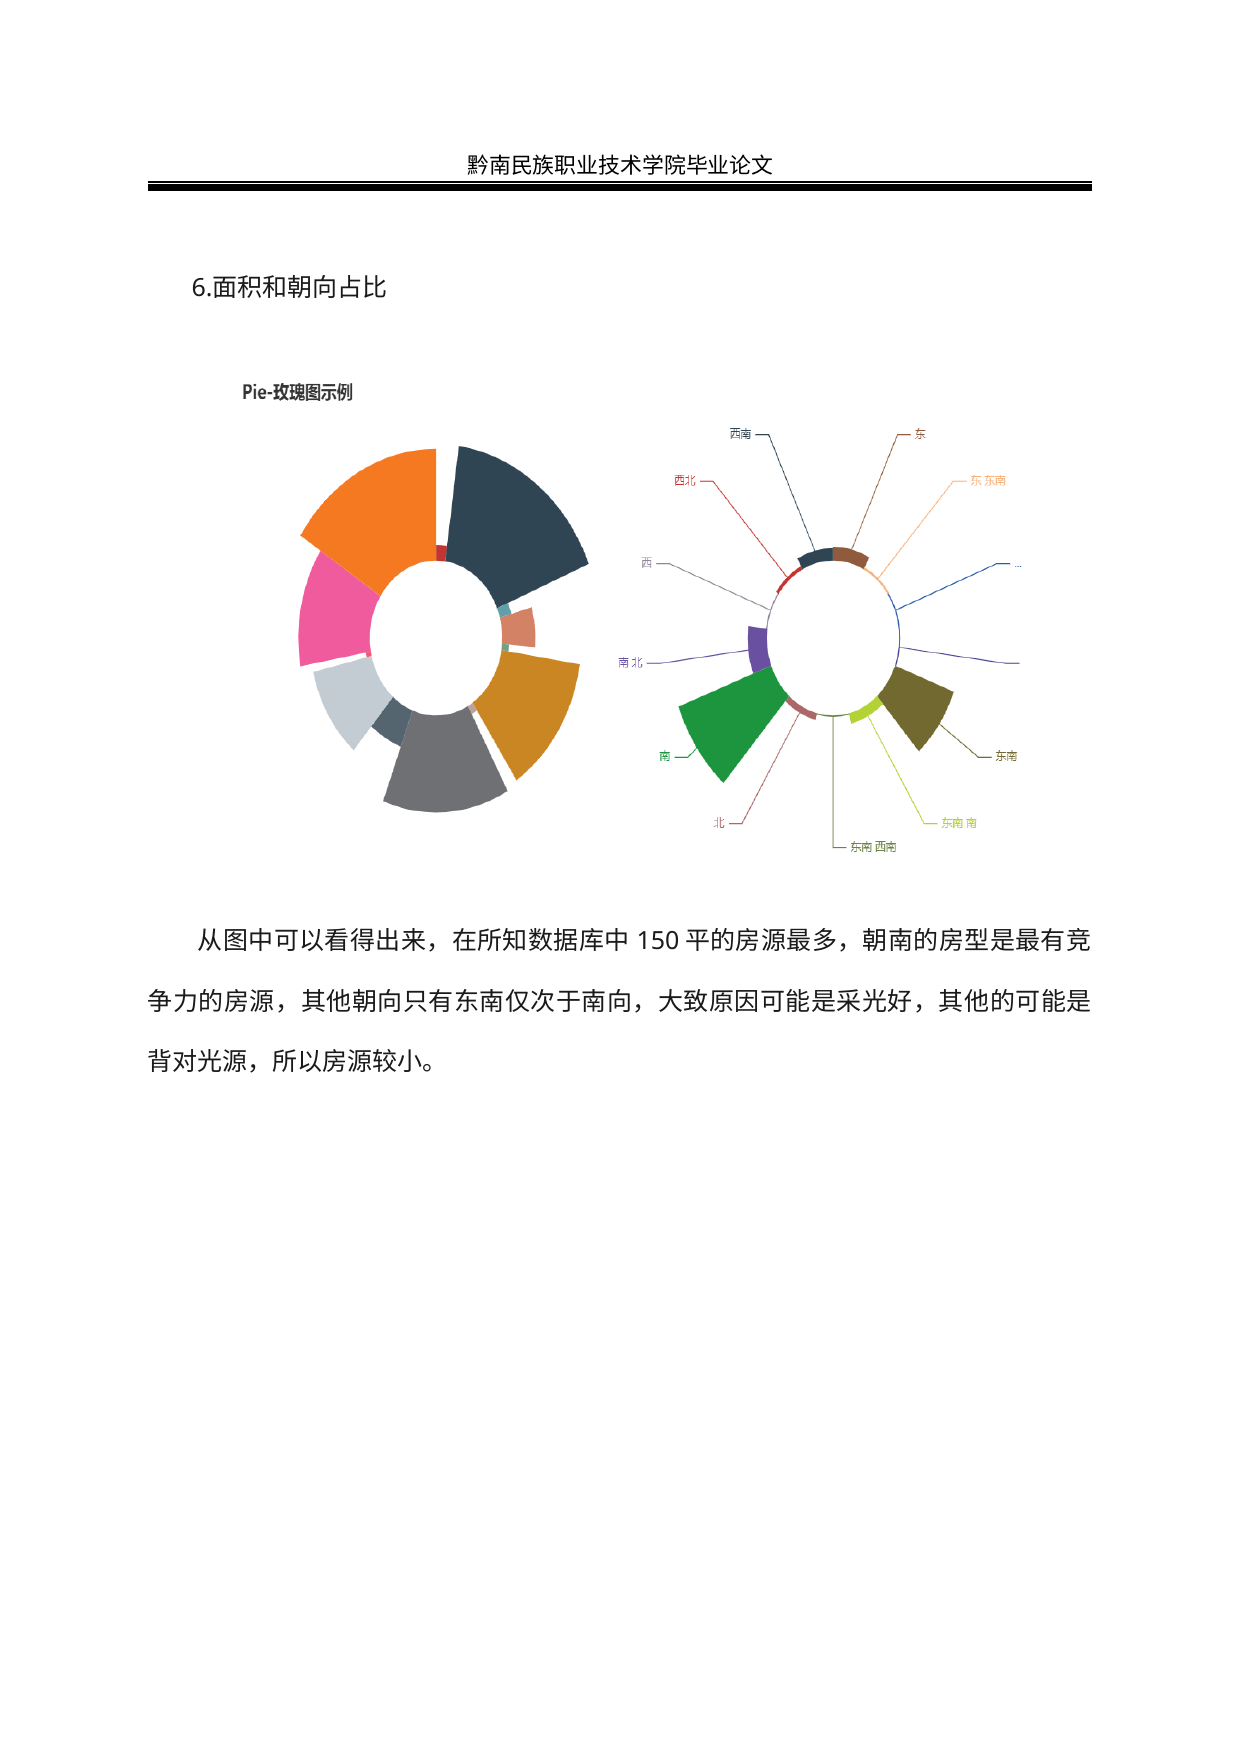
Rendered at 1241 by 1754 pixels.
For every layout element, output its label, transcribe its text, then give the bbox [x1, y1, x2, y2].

picture [235, 381, 1044, 892]
text 从图中可以看得出来，在所知数据库中150平的房源最多，朝南的房型是最有竞争力的房源，其他朝向只有东南仅次于南向，大致原因可能是采光好，其他的可能是背对光源，所以房源较小。 [148, 919, 1092, 1080]
text 6.面积和朝向占比 [191, 265, 1092, 306]
